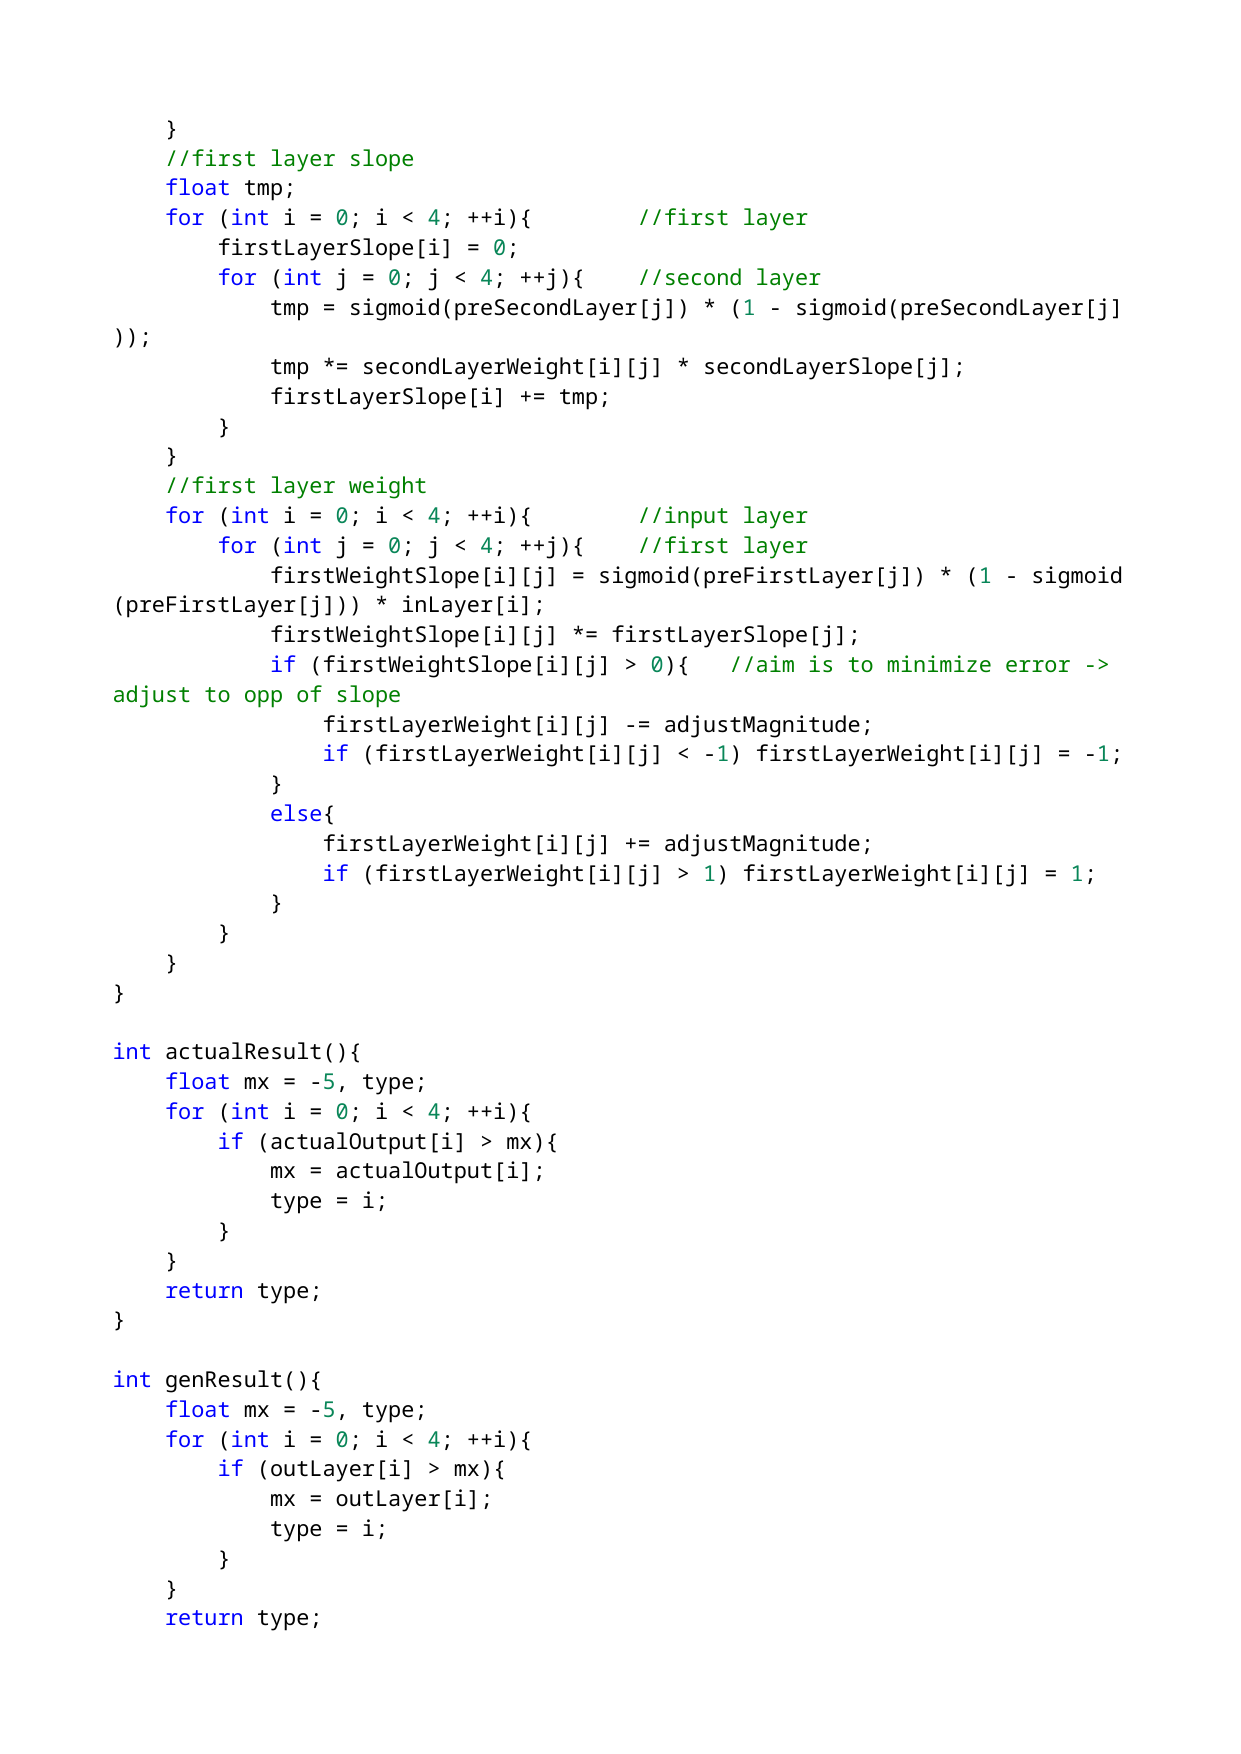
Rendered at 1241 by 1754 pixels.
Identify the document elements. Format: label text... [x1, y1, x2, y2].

text firstWeightSlope[i][j] *= firstLayerSlope[j]; [112, 619, 1128, 649]
text firstLayerSlope[i] = 0; [112, 232, 1128, 262]
text } [112, 441, 1128, 470]
text } [112, 917, 1128, 947]
text } [112, 1304, 1128, 1334]
text } [112, 1573, 1128, 1602]
text float mx = -5, type; [112, 1394, 1128, 1424]
text tmp = sigmoid(preSecondLayer[j]) * (1 - sigmoid(preSecondLayer[j])); [112, 292, 1128, 351]
text } [112, 977, 1128, 1007]
text type = i; [112, 1513, 1128, 1543]
text mx = actualOutput[i]; [112, 1156, 1128, 1185]
text for (int j = 0; j < 4; ++j){ //first layer [112, 530, 1128, 560]
text int genResult(){ [112, 1364, 1128, 1394]
text for (int i = 0; i < 4; ++i){ //first layer [112, 202, 1128, 232]
text for (int i = 0; i < 4; ++i){ [112, 1424, 1128, 1453]
text } [112, 887, 1128, 917]
text if (firstLayerWeight[i][j] < -1) firstLayerWeight[i][j] = -1; [112, 738, 1128, 768]
text float tmp; [112, 172, 1128, 202]
text type = i; [112, 1185, 1128, 1215]
text float mx = -5, type; [112, 1066, 1128, 1096]
text firstLayerWeight[i][j] -= adjustMagnitude; [112, 709, 1128, 738]
text firstWeightSlope[i][j] = sigmoid(preFirstLayer[j]) * (1 - sigmoid(preFirstLayer[j])) * inLayer[i]; [112, 560, 1128, 619]
text if (firstWeightSlope[i][j] > 0){ //aim is to minimize error -> adjust to opp of slope [112, 649, 1128, 709]
text firstLayerSlope[i] += tmp; [112, 381, 1128, 411]
text if (actualOutput[i] > mx){ [112, 1126, 1128, 1156]
text return type; [112, 1602, 1128, 1632]
text for (int i = 0; i < 4; ++i){ //input layer [112, 500, 1128, 530]
text } [112, 411, 1128, 441]
text tmp *= secondLayerWeight[i][j] * secondLayerSlope[j]; [112, 351, 1128, 381]
text if (firstLayerWeight[i][j] > 1) firstLayerWeight[i][j] = 1; [112, 858, 1128, 887]
text } [112, 113, 1128, 143]
text } [112, 768, 1128, 798]
text return type; [112, 1275, 1128, 1304]
text } [112, 1245, 1128, 1275]
text else{ [112, 798, 1128, 828]
text for (int i = 0; i < 4; ++i){ [112, 1096, 1128, 1126]
text firstLayerWeight[i][j] += adjustMagnitude; [112, 828, 1128, 858]
text //first layer slope [112, 143, 1128, 172]
text } [112, 1543, 1128, 1573]
text } [112, 947, 1128, 977]
text for (int j = 0; j < 4; ++j){ //second layer [112, 262, 1128, 292]
text int actualResult(){ [112, 1036, 1128, 1066]
text //first layer weight [112, 470, 1128, 500]
text } [112, 1215, 1128, 1245]
text mx = outLayer[i]; [112, 1483, 1128, 1513]
text if (outLayer[i] > mx){ [112, 1453, 1128, 1483]
